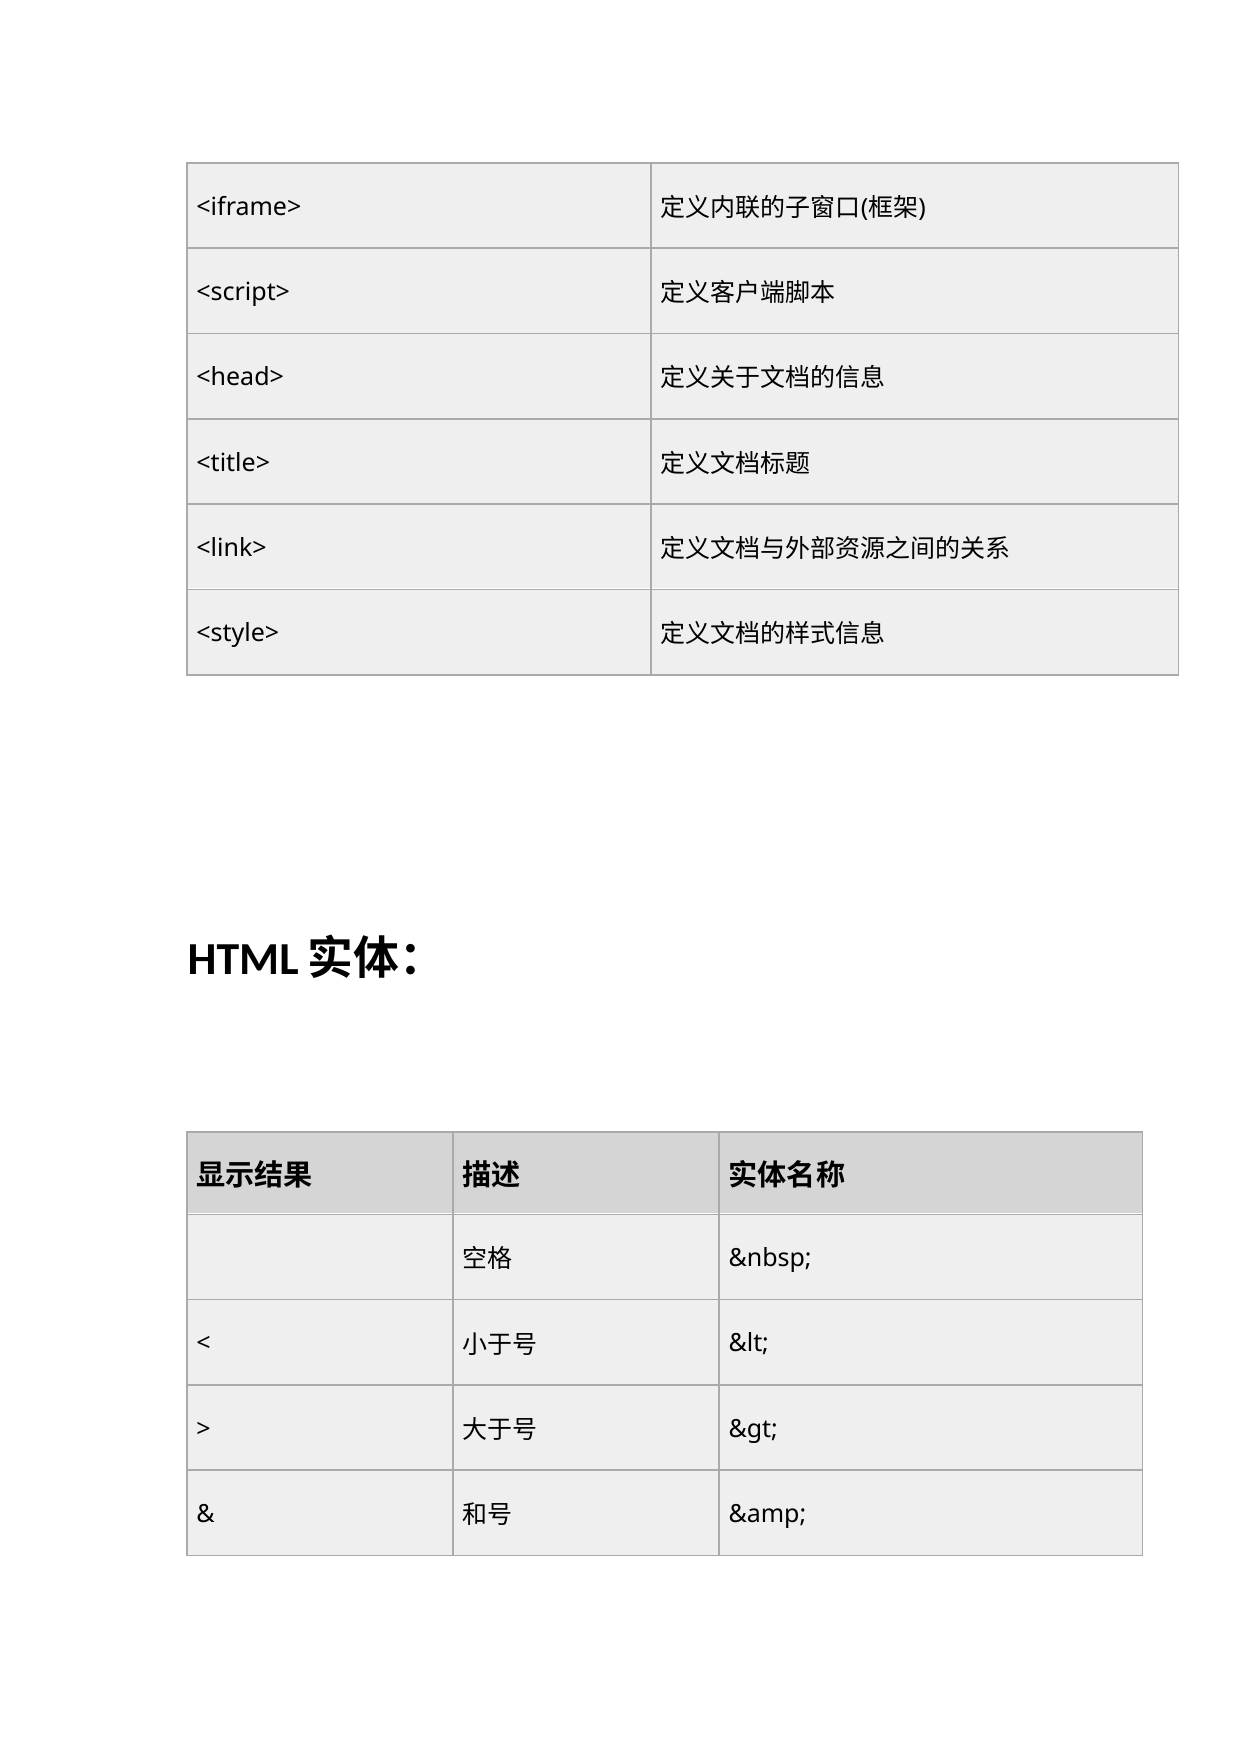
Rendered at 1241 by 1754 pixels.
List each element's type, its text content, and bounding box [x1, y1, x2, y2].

table_cell 空格 [454, 1215, 718, 1299]
table_cell <script> [188, 249, 650, 333]
table_header 实体名称 [720, 1133, 1142, 1213]
table_cell [188, 1215, 452, 1299]
table_cell < [188, 1300, 452, 1384]
table_cell <link> [188, 505, 650, 588]
table_cell & [188, 1471, 452, 1555]
table_cell 大于号 [454, 1386, 718, 1469]
table_cell &lt; [720, 1300, 1142, 1384]
table_cell > [188, 1386, 452, 1469]
table_cell <title> [188, 420, 650, 503]
table_cell 小于号 [454, 1300, 718, 1384]
table_cell 定义文档标题 [652, 420, 1178, 503]
table_cell 定义文档与外部资源之间的关系 [652, 505, 1178, 588]
table_cell 定义客户端脚本 [652, 249, 1178, 333]
table_cell 和号 [454, 1471, 718, 1555]
table_cell 定义文档的样式信息 [652, 590, 1178, 674]
table_cell <head> [188, 334, 650, 418]
table_cell &nbsp; [720, 1215, 1142, 1299]
subtitle HTML实体： [187, 906, 1053, 1003]
table_header 描述 [454, 1133, 718, 1213]
table_cell <style> [188, 590, 650, 674]
table_cell &amp; [720, 1471, 1142, 1555]
table_cell 定义关于文档的信息 [652, 334, 1178, 418]
table_cell <iframe> [188, 164, 650, 247]
table_cell 定义内联的子窗口(框架) [652, 164, 1178, 247]
table_header 显示结果 [188, 1133, 452, 1213]
table_cell &gt; [720, 1386, 1142, 1469]
